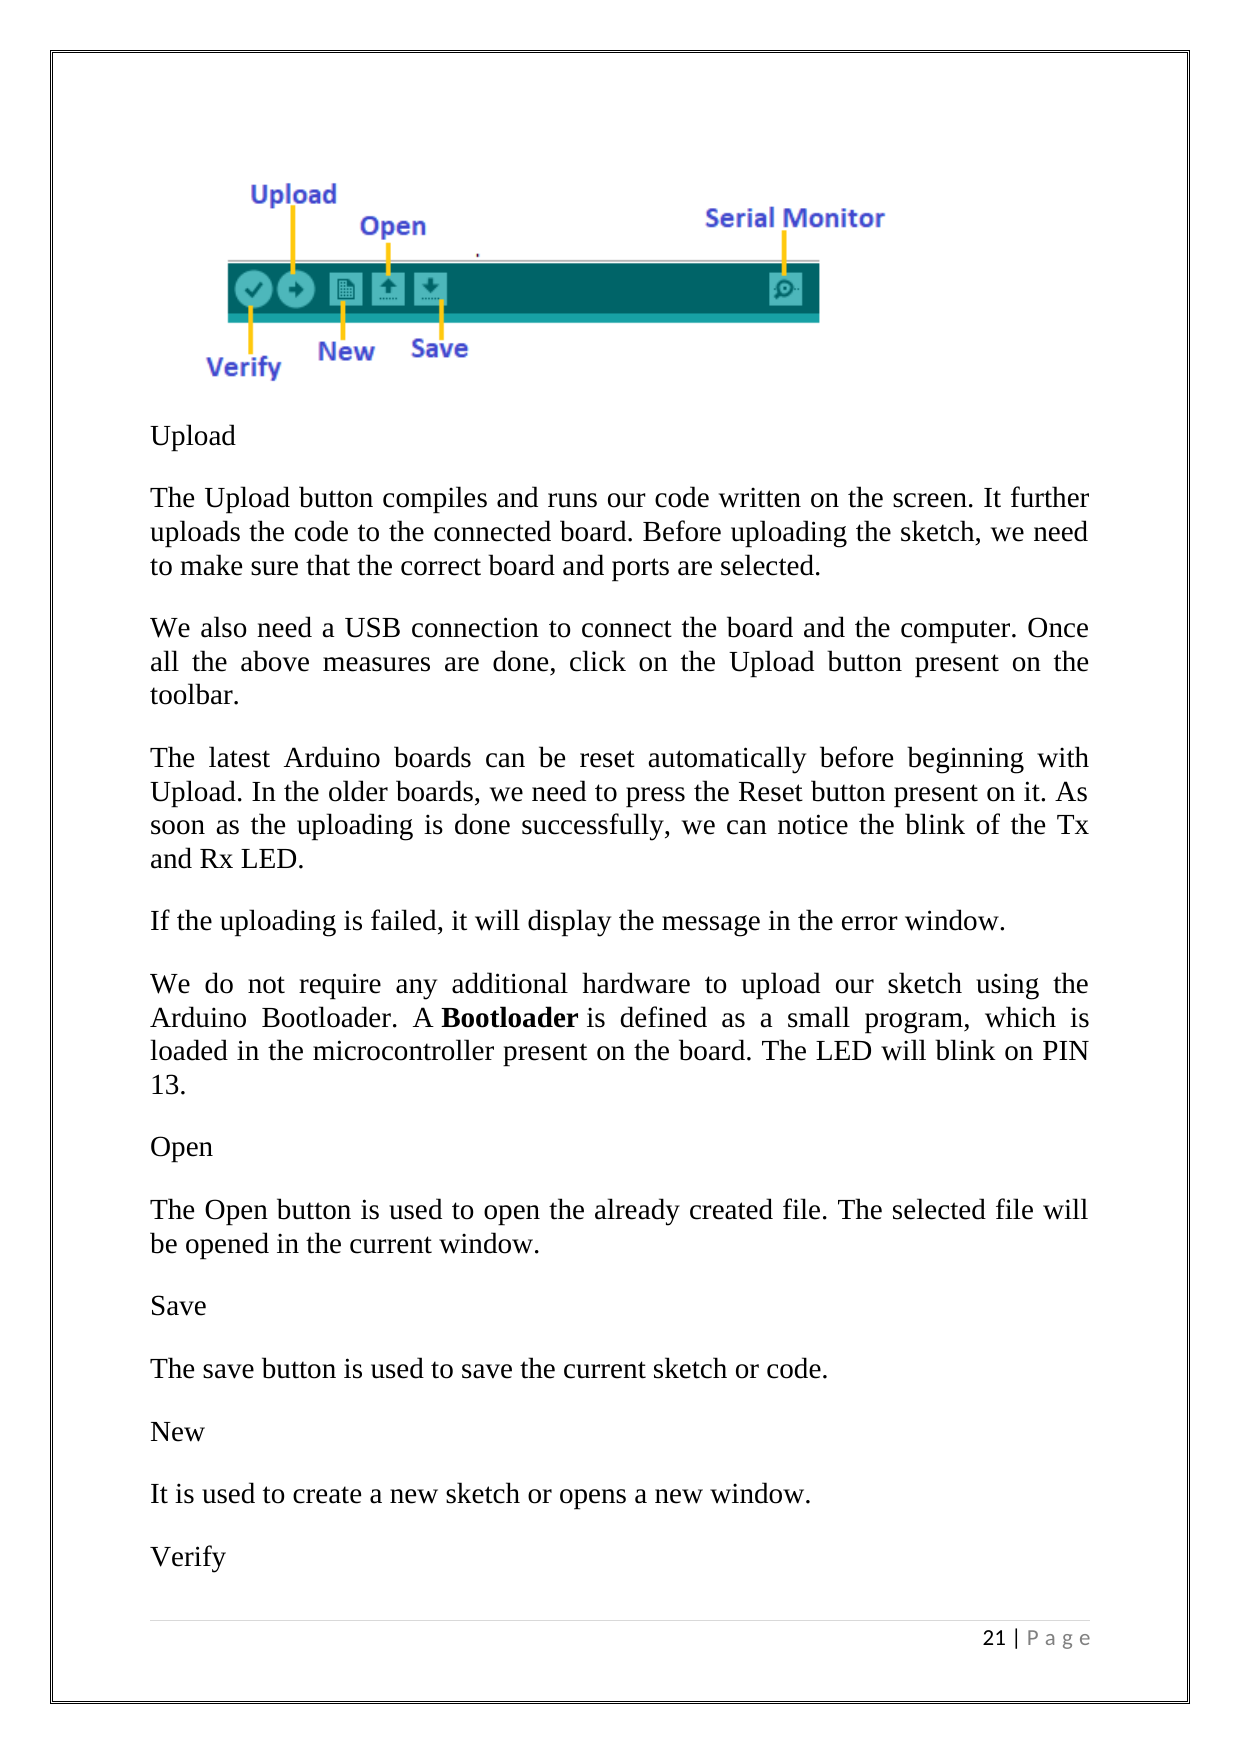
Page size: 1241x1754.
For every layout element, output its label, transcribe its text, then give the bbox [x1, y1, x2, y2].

text We also need a USB connection to connect the board and the computer. Once all the above measures are done, click on the Upload button present on the toolbar. [150, 610, 1090, 711]
text It is used to create a new sketch or opens a new window. [150, 1477, 1090, 1510]
picture [150, 150, 901, 389]
subtitle Upload [150, 418, 1090, 451]
subtitle Open [150, 1129, 1090, 1163]
subtitle Verify [150, 1539, 1090, 1573]
text If the uploading is failed, it will display the message in the error window. [150, 903, 1090, 937]
text The latest Arduino boards can be reset automatically before beginning with Upload. In the older boards, we need to press the Reset button present on it. As soon as the uploading is done successfully, we can notice the blink of the Tx and Rx LED. [150, 740, 1090, 874]
text The save button is used to save the current sketch or code. [150, 1351, 1090, 1385]
subtitle The Open button is used to open the already created file. The selected file will be opened in the current window. [150, 1192, 1090, 1259]
subtitle Save [150, 1288, 1090, 1322]
text The Upload button compiles and runs our code written on the screen. It further uploads the code to the connected board. Before uploading the sketch, we need to make sure that the correct board and ports are selected. [150, 481, 1090, 581]
text We do not require any additional hardware to upload our sketch using the Arduino Bootloader. A Bootloader is defined as a small program, which is loaded in the microcontroller present on the board. The LED will blink on PIN 13. [150, 966, 1090, 1100]
subtitle New [150, 1414, 1090, 1447]
